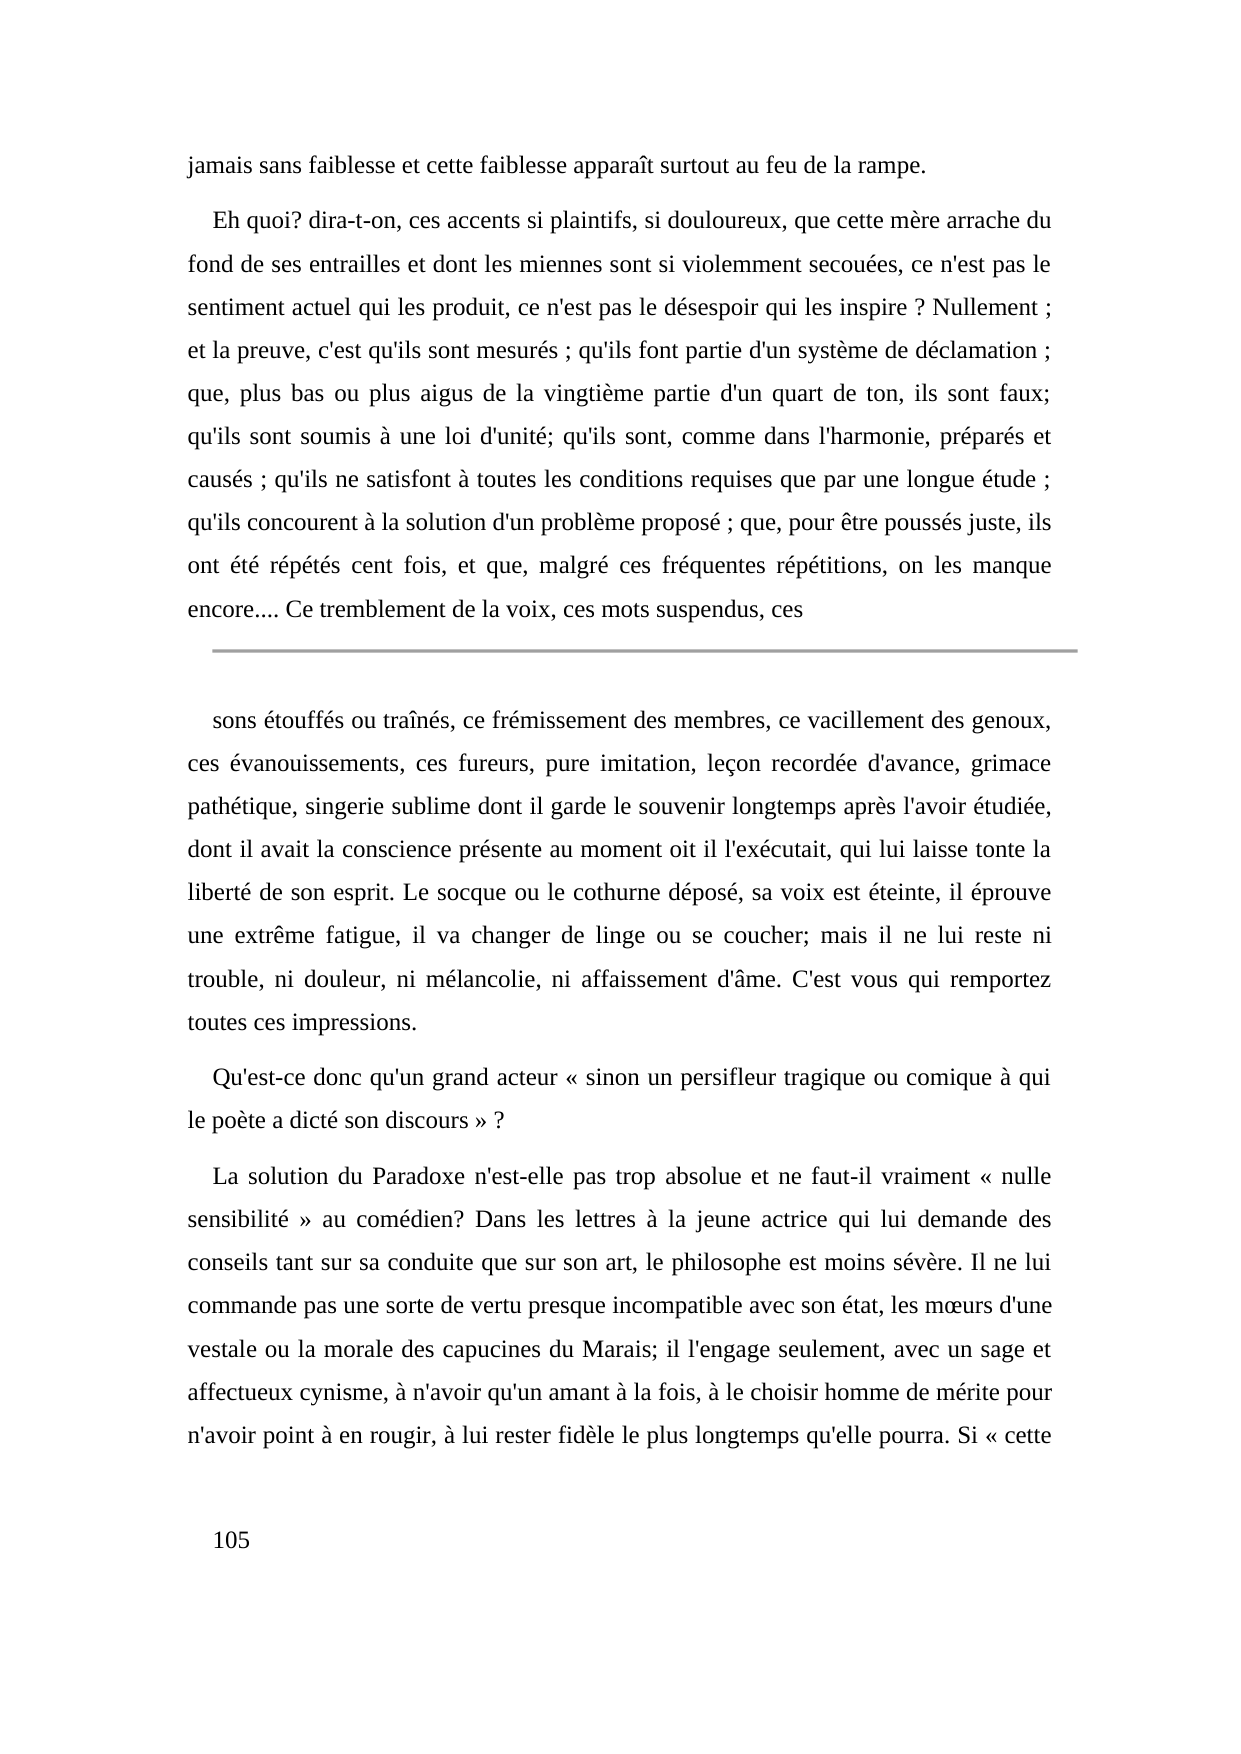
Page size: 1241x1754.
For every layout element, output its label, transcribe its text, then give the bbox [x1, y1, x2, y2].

text Eh quoi? dira-t-on, ces accents si plaintifs, si douloureux, que cette mère arrache du fond de ses entrailles et dont les miennes sont si violemment secouées, ce n'est pas le sentiment actuel qui les produit, ce n'est pas le désespoir qui les inspire ? Nullement ; et la preuve, c'est qu'ils sont mesurés ; qu'ils font partie d'un système de déclamation ; que, plus bas ou plus aigus de la vingtième partie d'un quart de ton, ils sont faux; qu'ils sont soumis à une loi d'unité; qu'ils sont, comme dans l'harmonie, préparés et causés ; qu'ils ne satisfont à toutes les conditions requises que par une longue étude ; qu'ils concourent à la solution d'un problème proposé ; que, pour être poussés juste, ils ont été répétés cent fois, et que, malgré ces fréquentes répétitions, on les manque encore.... Ce tremblement de la voix, ces mots suspendus, ces [187, 206, 1053, 622]
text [187, 1161, 1053, 1449]
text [187, 150, 1053, 179]
text Qu'est-ce donc qu'un grand acteur « sinon un persifleur tragique ou comique à qui le poète a dicté son discours » ? [187, 1062, 1053, 1134]
text sons étouffés ou traînés, ce frémissement des membres, ce vacillement des genoux, ces évanouissements, ces fureurs, pure imitation, leçon recordée d'avance, grimace pathétique, singerie sublime dont il garde le souvenir longtemps après l'avoir étudiée, dont il avait la conscience présente au moment oit il l'exécutait, qui lui laisse tonte la liberté de son esprit. Le socque ou le cothurne déposé, sa voix est éteinte, il éprouve une extrême fatigue, il va changer de linge ou se coucher; mais il ne lui reste ni trouble, ni douleur, ni mélancolie, ni affaissement d'âme. C'est vous qui remportez toutes ces impressions. [187, 705, 1053, 1036]
